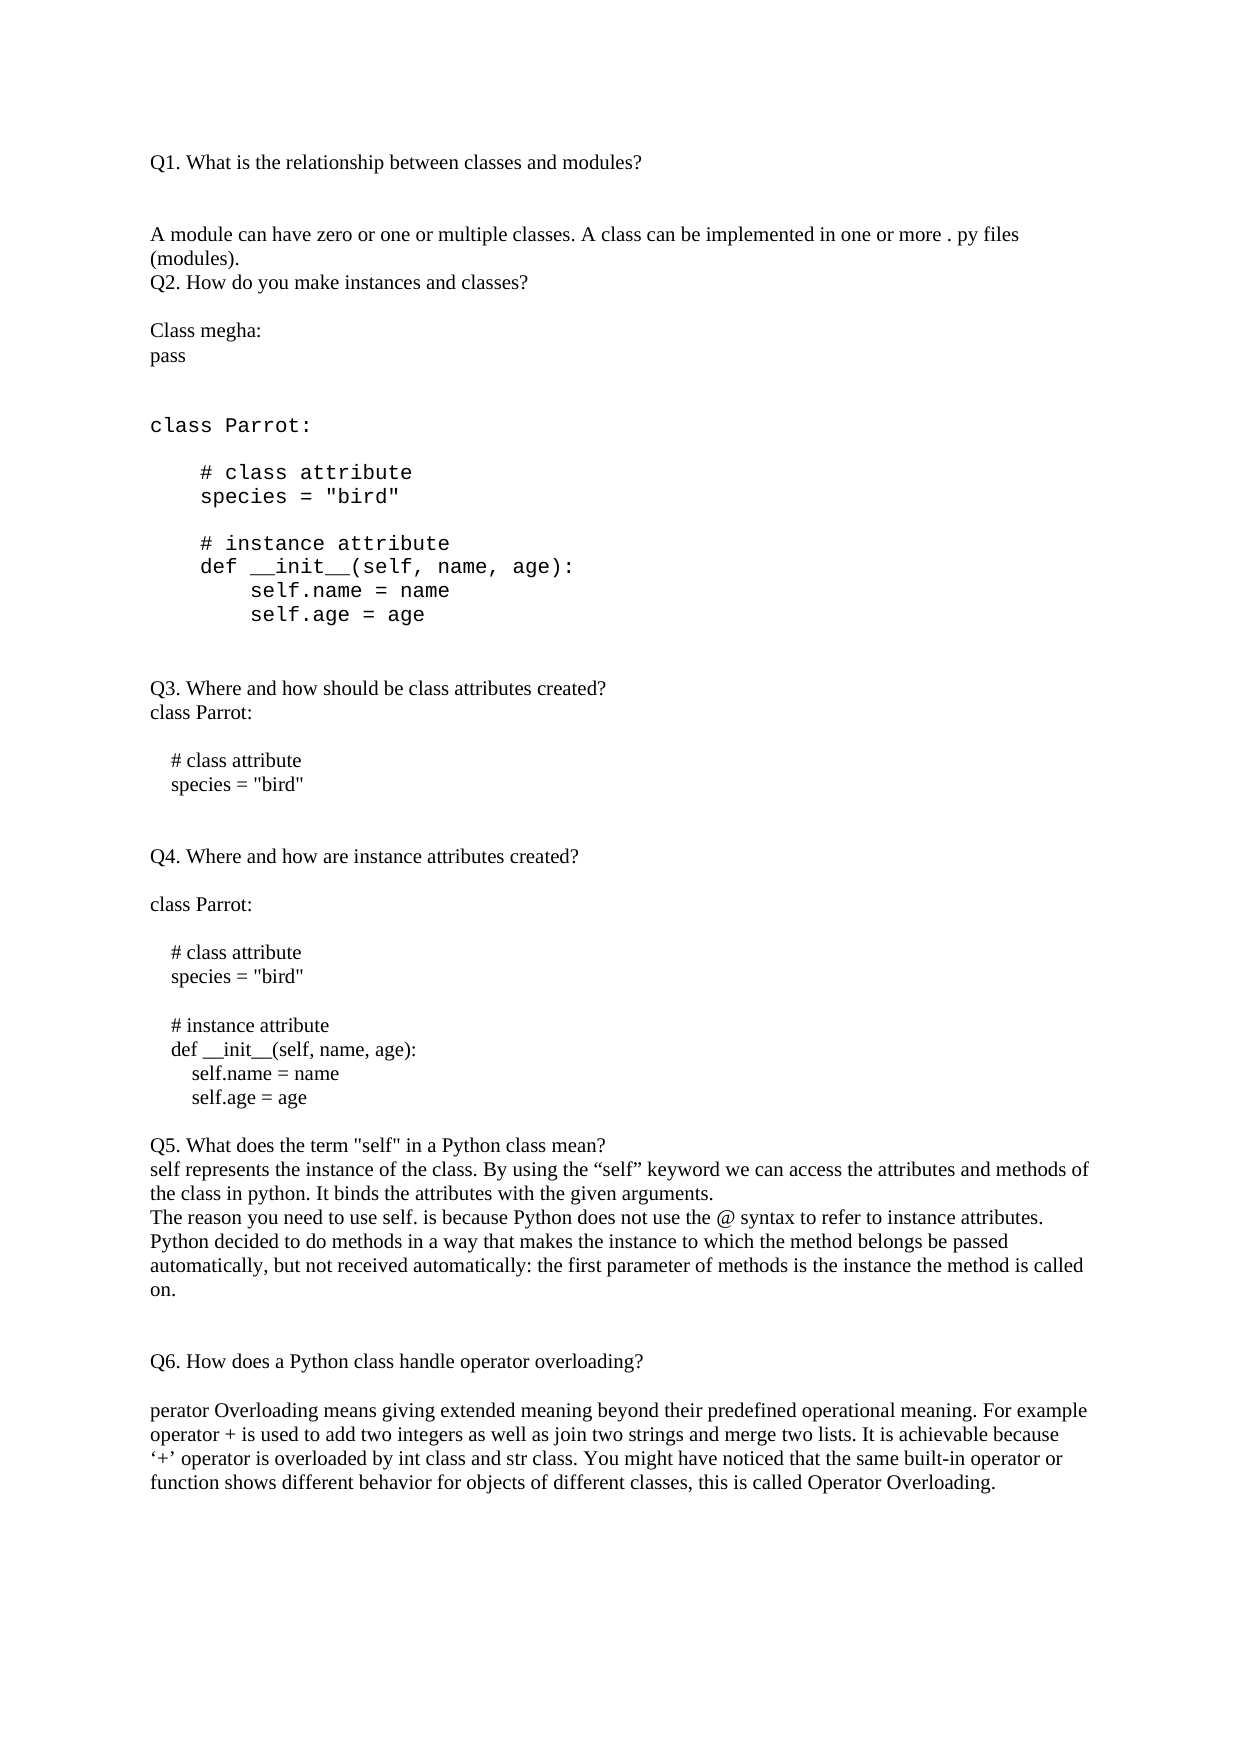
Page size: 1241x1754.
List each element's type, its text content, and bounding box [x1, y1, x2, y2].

text perator Overloading means giving extended meaning beyond their predefined operational meaning. For example operator + is used to add two integers as well as join two strings and merge two lists. It is achievable because ‘+’ operator is overloaded by int class and str class. You might have noticed that the same built-in operator or function shows different behavior for objects of different classes, this is called Operator Overloading. [150, 1397, 1090, 1494]
text class Parrot: [150, 415, 1090, 438]
text A module can have zero or one or multiple classes. A class can be implemented in one or more . py files (modules). [150, 222, 1090, 270]
text def __init__(self, name, age): [150, 1037, 1090, 1061]
text self represents the instance of the class. By using the “self” keyword we can access the attributes and methods of the class in python. It binds the attributes with the given arguments. [150, 1157, 1090, 1205]
text Q1. What is the relationship between classes and modules? [150, 150, 1090, 174]
text # instance attribute [150, 1012, 1090, 1037]
text class Parrot: [150, 700, 1090, 724]
text The reason you need to use self. is because Python does not use the @ syntax to refer to instance attributes. Python decided to do methods in a way that makes the instance to which the method belongs be passed automatically, but not received automatically: the first parameter of methods is the instance the method is called on. [150, 1205, 1090, 1301]
text species = "bird" [150, 964, 1090, 988]
text self.name = name [150, 1061, 1090, 1085]
text self.name = name [150, 580, 1090, 604]
text self.age = age [150, 1085, 1090, 1109]
text Q6. How does a Python class handle operator overloading? [150, 1349, 1090, 1373]
text # class attribute [150, 940, 1090, 964]
text self.age = age [150, 604, 1090, 627]
text species = "bird" [150, 486, 1090, 509]
text def __init__(self, name, age): [150, 557, 1090, 580]
text Q3. Where and how should be class attributes created? [150, 676, 1090, 700]
text Class megha: [150, 318, 1090, 342]
text class Parrot: [150, 892, 1090, 916]
text pass [150, 342, 1090, 367]
text Q5. What does the term "self" in a Python class mean? [150, 1133, 1090, 1157]
text # instance attribute [150, 533, 1090, 557]
text Q4. Where and how are instance attributes created? [150, 844, 1090, 868]
text species = "bird" [150, 772, 1090, 796]
text # class attribute [150, 462, 1090, 486]
text # class attribute [150, 748, 1090, 772]
text Q2. How do you make instances and classes? [150, 270, 1090, 294]
